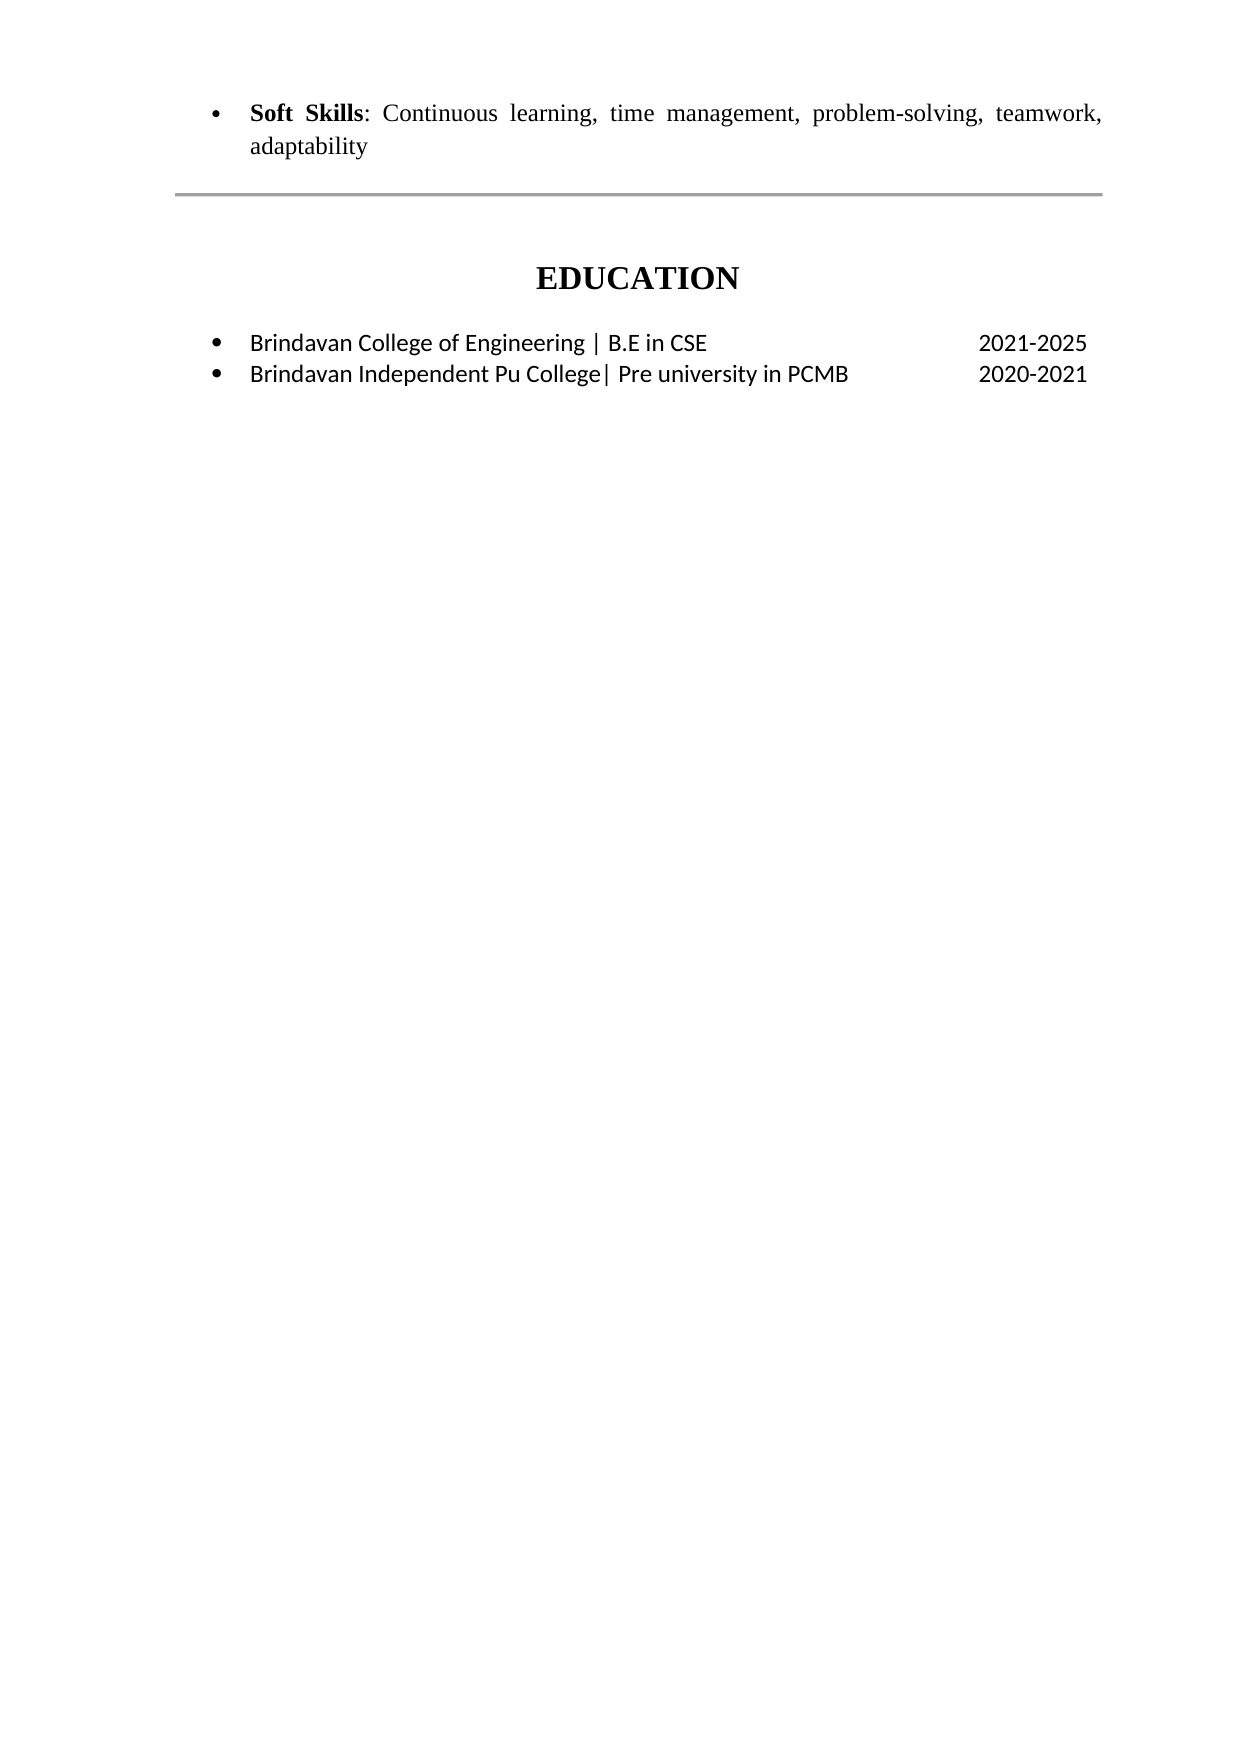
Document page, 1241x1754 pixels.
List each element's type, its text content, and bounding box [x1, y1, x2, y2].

subtitle EDUCATION [196, 258, 1079, 297]
list Soft Skills: Continuous learning, time management, problem-solving, teamwork, adaptability [212, 98, 1103, 160]
list Brindavan College of Engineering | B.E in CSE 2021-2025 [212, 327, 1093, 358]
list Brindavan Independent Pu College| Pre university in PCMB 2020-2021 [212, 358, 1093, 388]
